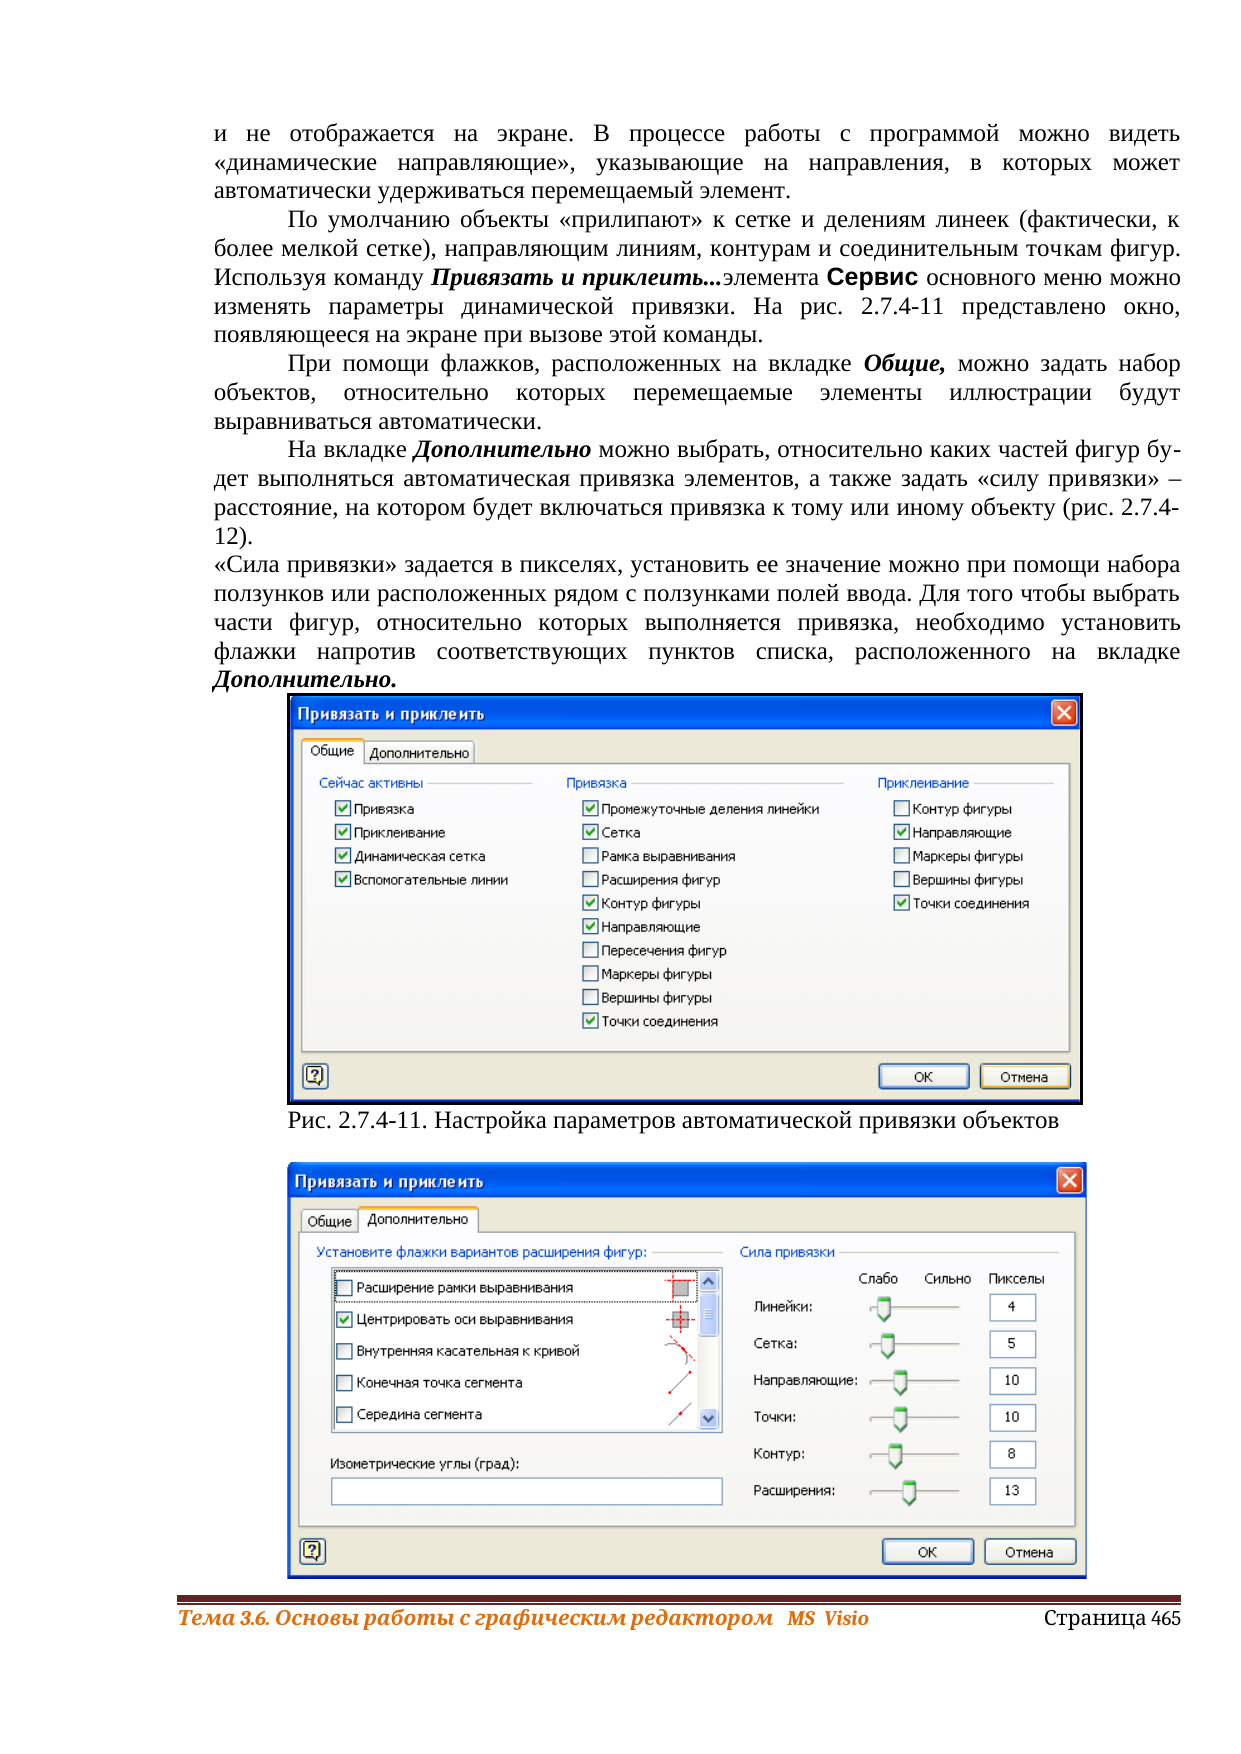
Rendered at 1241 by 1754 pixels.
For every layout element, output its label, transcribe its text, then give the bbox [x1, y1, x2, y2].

text При помощи флажков, расположенных на вкладке Общие, можно задать набор объектов, относительно которых перемещаемые элементы иллюстрации будут выравниваться автоматически. [213, 348, 1181, 434]
text «Сила привязки» задается в пикселях, установить ее значение можно при помощи набора ползунков или расположенных рядом с ползунками полей ввода. Для того чтобы выбрать части фигур, относительно которых выполняется привязка, необходимо установить флажки напротив соответствующих пунктов списка, расположенного на вкладке Дополнительно. [213, 549, 1181, 693]
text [213, 118, 1181, 204]
picture [290, 696, 1080, 1102]
text Рис. 2.7.4-11. Настройка параметров автоматической привязки объектов [287, 1105, 1181, 1134]
picture [287, 1162, 1087, 1579]
text По умолчанию объекты «прилипают» к сетке и делениям линеек (фактически, к более мелкой сетке), направляющим линиям, контурам и соединительным точкам фигур. Используя команду Привязать и приклеить...элемента Сервис основного меню можно изменять параметры динамической привязки. На рис. 2.7.4-11 представлено окно, появляющееся на экране при вызове этой команды. [213, 204, 1181, 348]
text На вкладке Дополнительно можно выбрать, относительно каких частей фигур будет выполняться автоматическая привязка элементов, а также задать «силу привязки» – расстояние, на котором будет включаться привязка к тому или иному объекту (рис. 2.7.4-12). [213, 434, 1181, 549]
